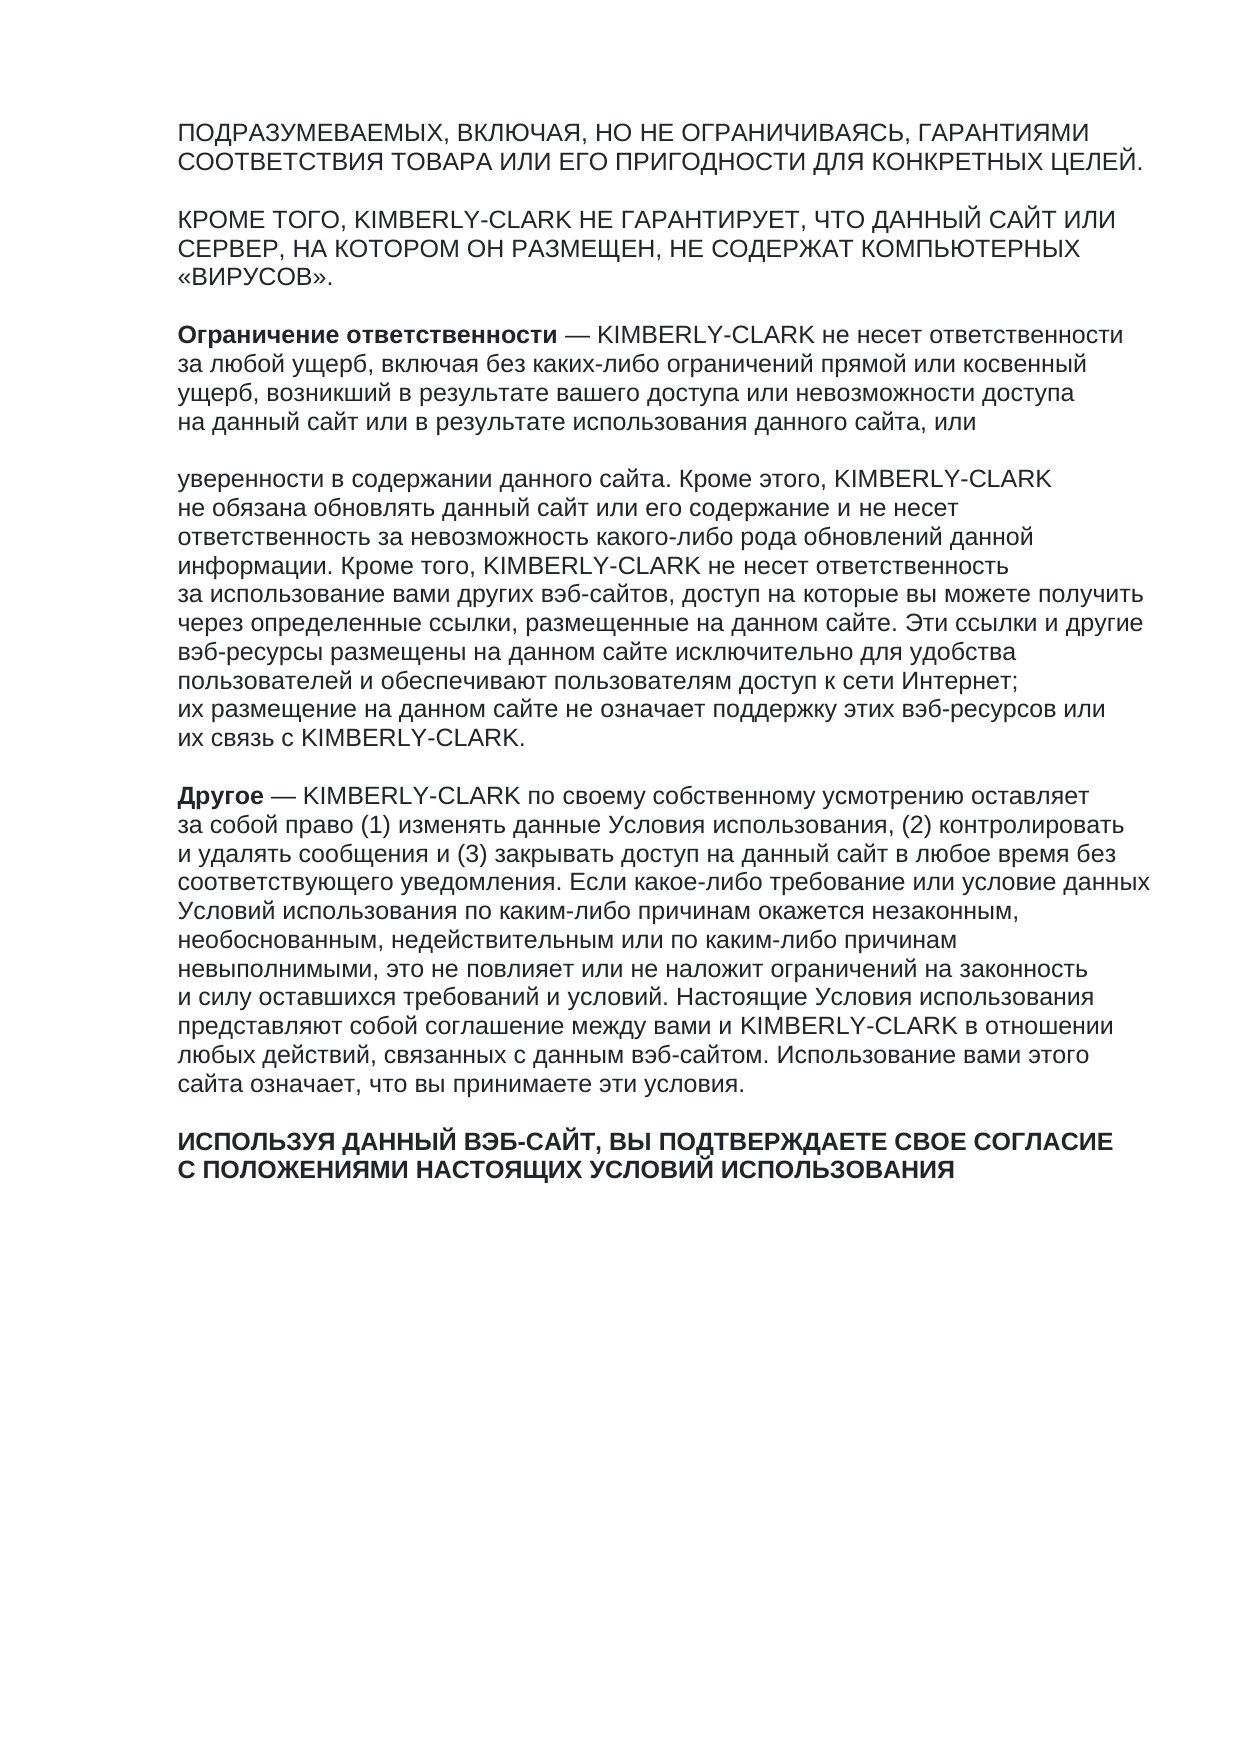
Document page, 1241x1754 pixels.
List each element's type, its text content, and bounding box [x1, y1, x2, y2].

text Другое — KIMBERLY-CLARK по своему собственному усмотрению оставляет за собой право (1) изменять данные Условия использования, (2) контролировать и удалять сообщения и (3) закрывать доступ на данный сайт в любое время без соответствующего уведомления. Если какое-либо требование или условие данных Условий использования по каким-либо причинам окажется незаконным, необоснованным, недействительным или по каким-либо причинам невыполнимыми, это не повлияет или не наложит ограничений на законность и силу оставшихся требований и условий. Настоящие Условия использования представляют собой соглашение между вами и KIMBERLY-CLARK в отношении любых действий, связанных с данным вэб-сайтом. Использование вами этого сайта означает, что вы принимаете эти условия. [177, 781, 1152, 1097]
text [177, 118, 1152, 176]
text КРОМЕ ТОГО, KIMBERLY-CLARK НЕ ГАРАНТИРУЕТ, ЧТО ДАННЫЙ САЙТ ИЛИ СЕРВЕР, НА КОТОРОМ ОН РАЗМЕЩЕН, НЕ СОДЕРЖАТ КОМПЬЮТЕРНЫХ «ВИРУСОВ». [177, 205, 1152, 291]
text уверенности в содержании данного сайта. Кроме этого, KIMBERLY-CLARK не обязана обновлять данный сайт или его содержание и не несет ответственность за невозможность какого-либо рода обновлений данной информации. Кроме того, KIMBERLY-CLARK не несет ответственность за использование вами других вэб-сайтов, доступ на которые вы можете получить через определенные ссылки, размещенные на данном сайте. Эти ссылки и другие вэб-ресурсы размещены на данном сайте исключительно для удобства пользователей и обеспечивают пользователям доступ к сети Интернет; их размещение на данном сайте не означает поддержку этих вэб-ресурсов или их связь с KIMBERLY-CLARK. [177, 464, 1152, 752]
text ИСПОЛЬЗУЯ ДАННЫЙ ВЭБ-САЙТ, ВЫ ПОДТВЕРЖДАЕТЕ СВОЕ СОГЛАСИЕ С ПОЛОЖЕНИЯМИ НАСТОЯЩИХ УСЛОВИЙ ИСПОЛЬЗОВАНИЯ [177, 1126, 1152, 1184]
text Ограничение ответственности — KIMBERLY-CLARK не несет ответственности за любой ущерб, включая без каких-либо ограничений прямой или косвенный ущерб, возникший в результате вашего доступа или невозможности доступа на данный сайт или в результате использования данного сайта, или [177, 320, 1152, 435]
